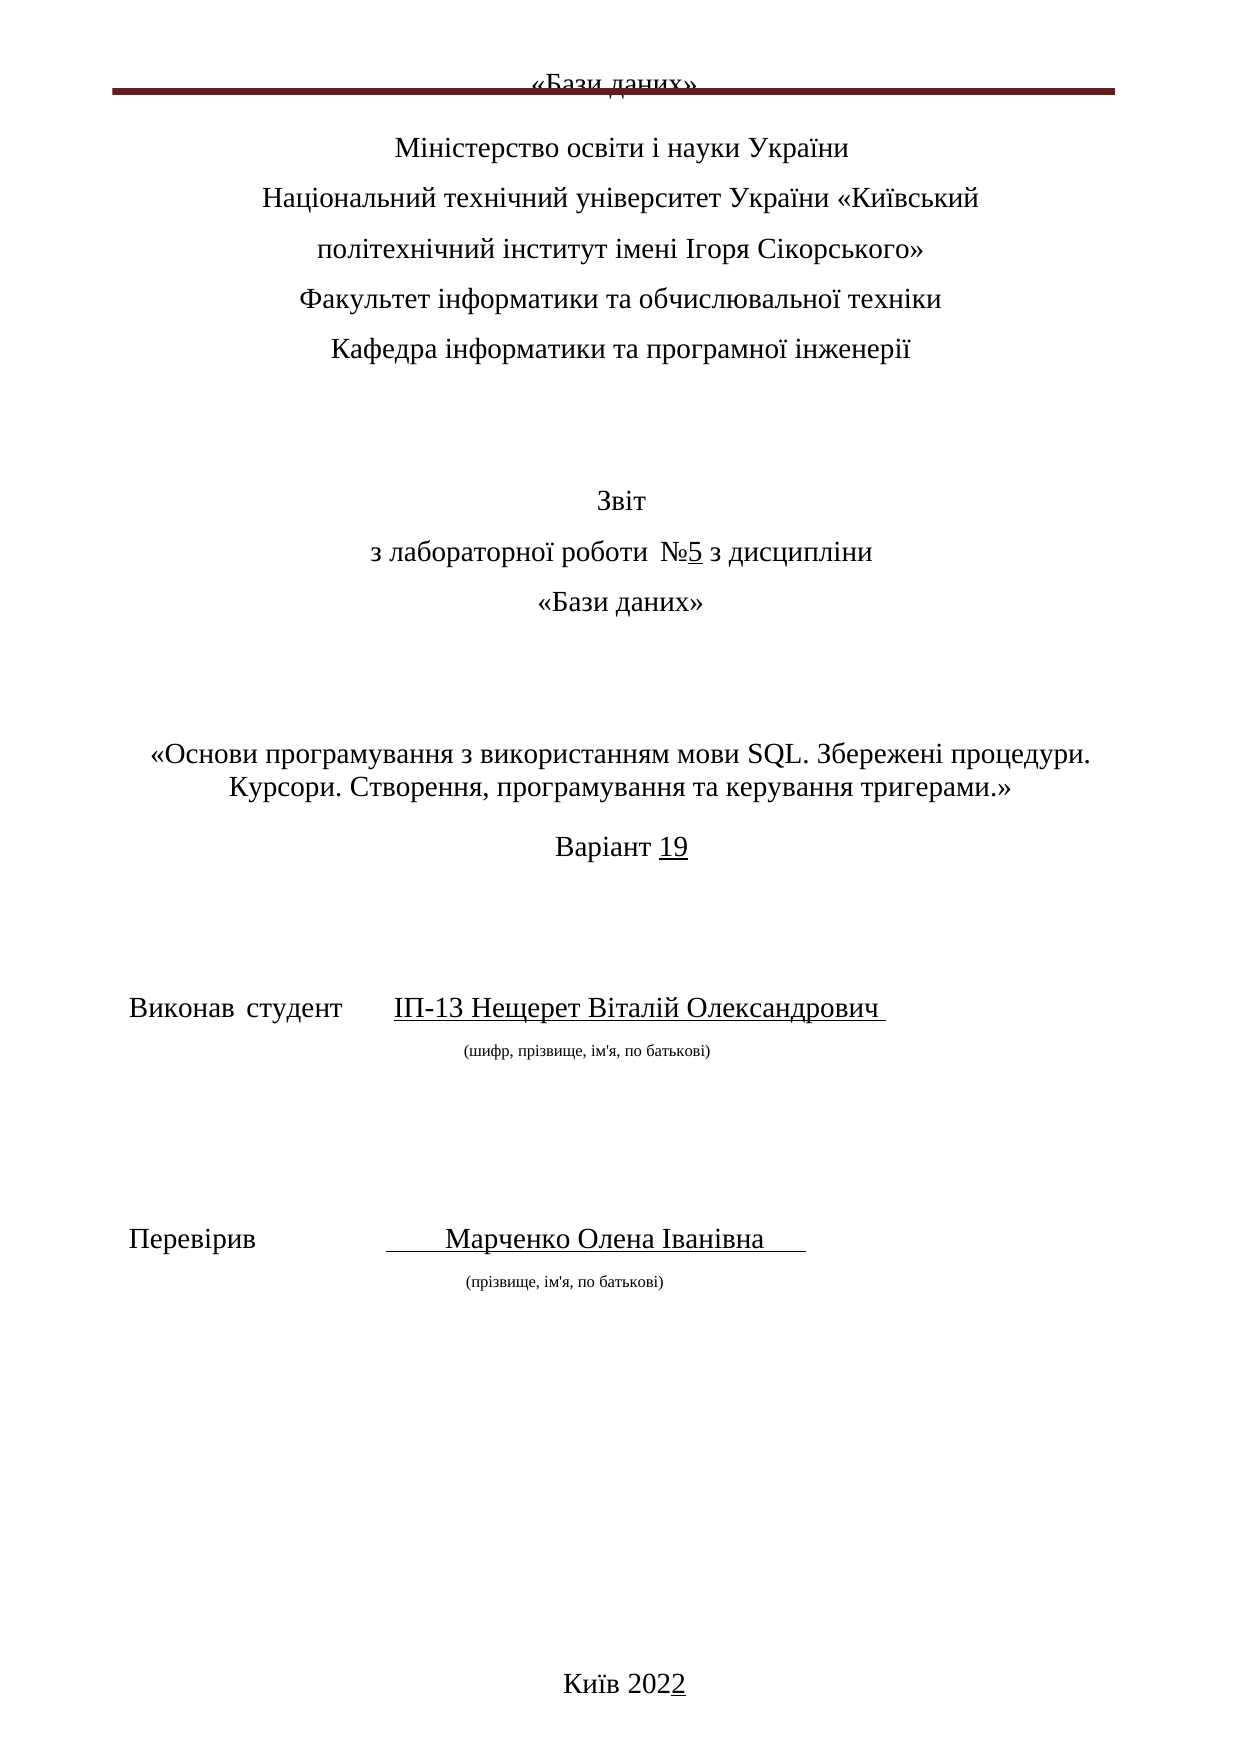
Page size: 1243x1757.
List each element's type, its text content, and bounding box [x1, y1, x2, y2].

text Міністерство освіти і науки України [170, 130, 1073, 164]
text з лабораторної роботи №5 з дисципліни [170, 534, 1072, 567]
text «Бази даних» [170, 584, 1071, 618]
text Перевірив Марченко Олена Іванівна [129, 1222, 1134, 1255]
text (шифр, прізвище, ім'я, по батькові) [463, 1041, 1134, 1060]
text Звіт [170, 483, 1072, 517]
text Факультет інформатики та обчислювальної техніки Кафедра інформатики та програмної інженерії [298, 281, 942, 365]
text Варіант 19 [170, 829, 1073, 863]
text Національний технічний університет України «Київський політехнічний інститут імені Ігоря Сікорського» [170, 181, 1071, 264]
subtitle «Основи програмування з використанням мови SQL. Збережені процедури. Курсори. Створення, програмування та керування тригерами.» [106, 736, 1134, 803]
text Виконав студент ІП-13 Нещерет Віталій Олександрович [129, 991, 1134, 1024]
text Київ 2022 [170, 1666, 1078, 1699]
text (прізвище, ім'я, по батькові) [466, 1272, 1134, 1291]
